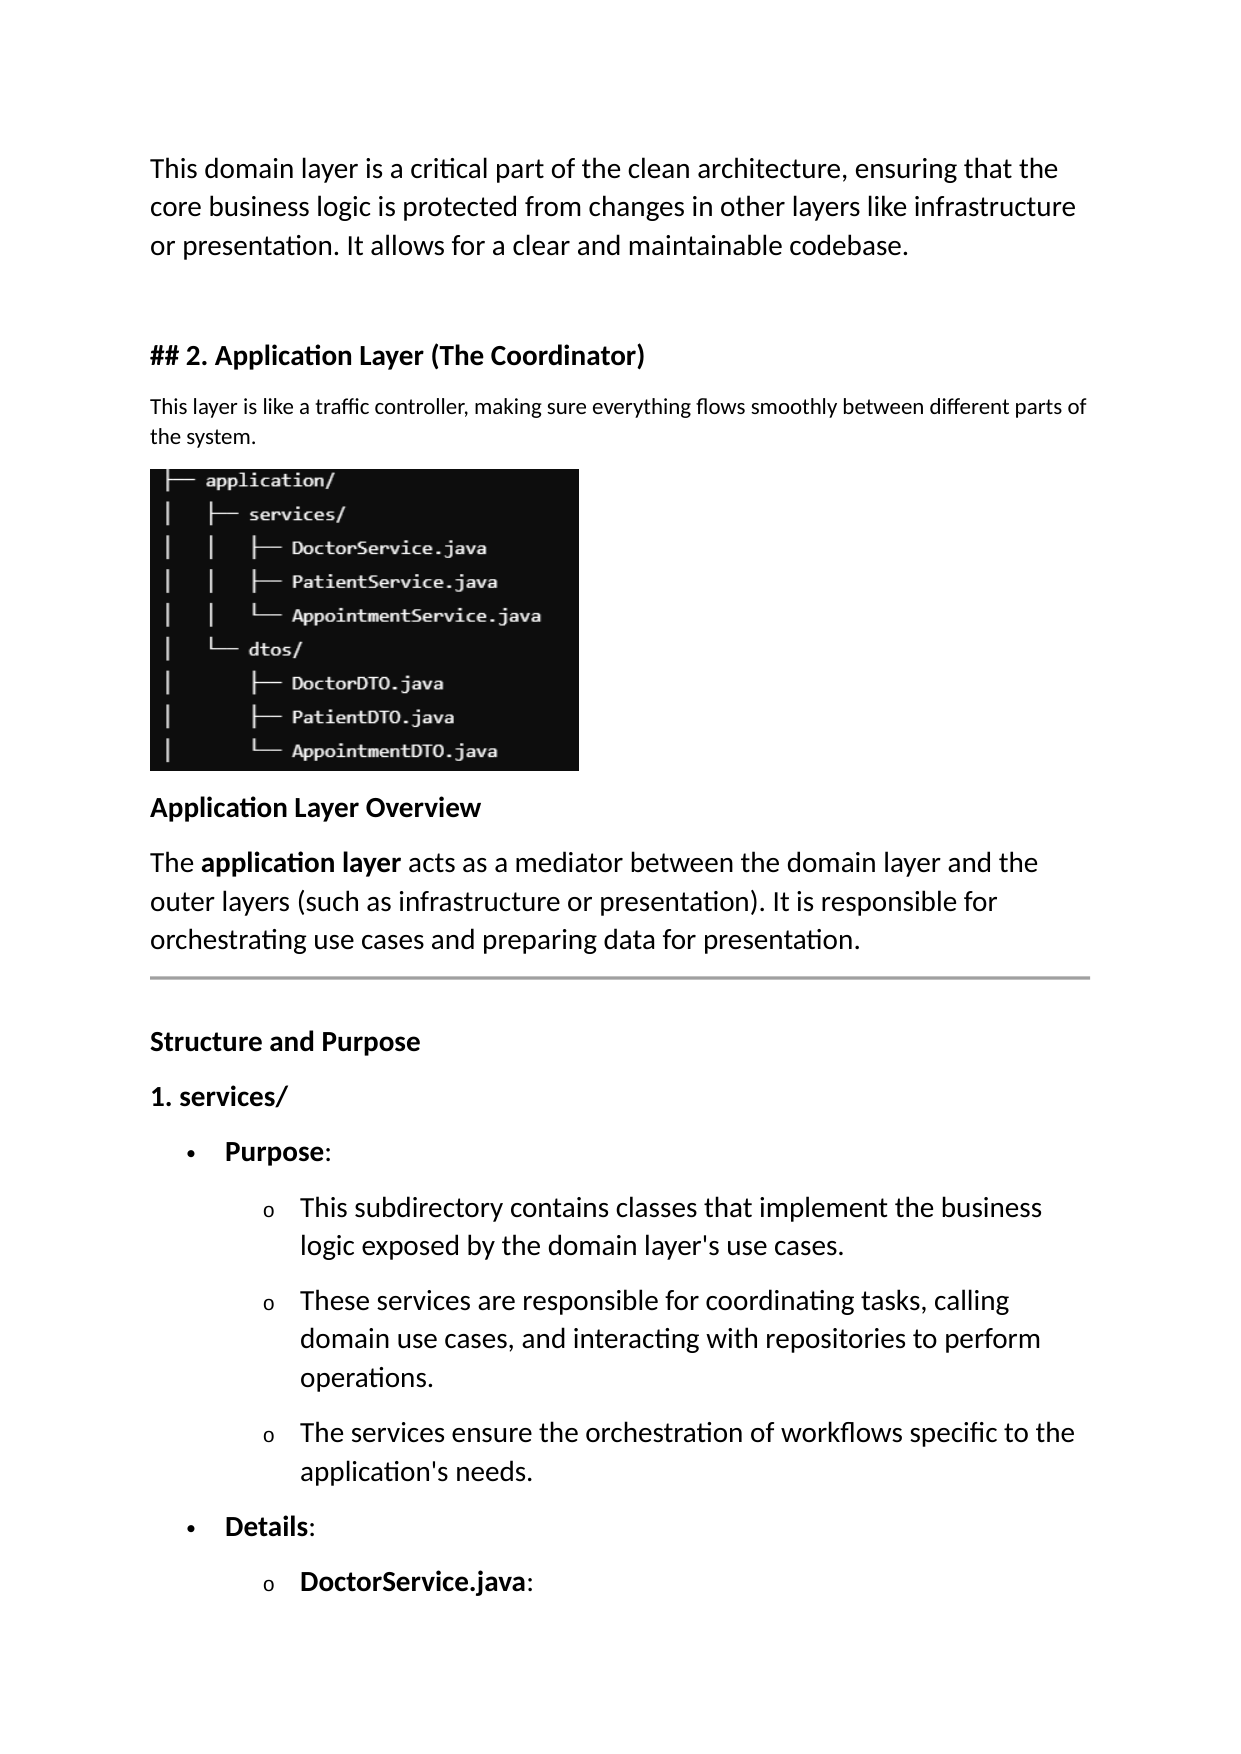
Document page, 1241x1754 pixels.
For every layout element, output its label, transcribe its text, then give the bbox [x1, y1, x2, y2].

text Application Layer Overview [150, 789, 1090, 825]
picture [150, 469, 579, 771]
list DoctorService.java: [262, 1563, 1090, 1598]
text This domain layer is a critical part of the clean architecture, ensuring that the core business logic is protected from changes in other layers like infrastructure or presentation. It allows for a clear and maintainable codebase. [150, 150, 1090, 262]
text 1. services/ [150, 1078, 1090, 1114]
list Details: [187, 1508, 1090, 1543]
list This subdirectory contains classes that implement the business logic exposed by the domain layer's use cases. [262, 1189, 1090, 1263]
text The application layer acts as a mediator between the domain layer and the outer layers (such as infrastructure or presentation). It is responsible for orchestrating use cases and preparing data for presentation. [150, 844, 1090, 957]
text This layer is like a traffic controller, making sure everything flows smoothly between different parts of the system. [150, 392, 1090, 450]
list Purpose: [187, 1133, 1090, 1169]
list These services are responsible for coordinating tasks, calling domain use cases, and interacting with repositories to perform operations. [262, 1282, 1090, 1395]
list The services ensure the orchestration of workflows specific to the application's needs. [262, 1414, 1090, 1488]
text Structure and Purpose [150, 1023, 1090, 1059]
text ## 2. Application Layer (The Coordinator) [150, 337, 1090, 373]
